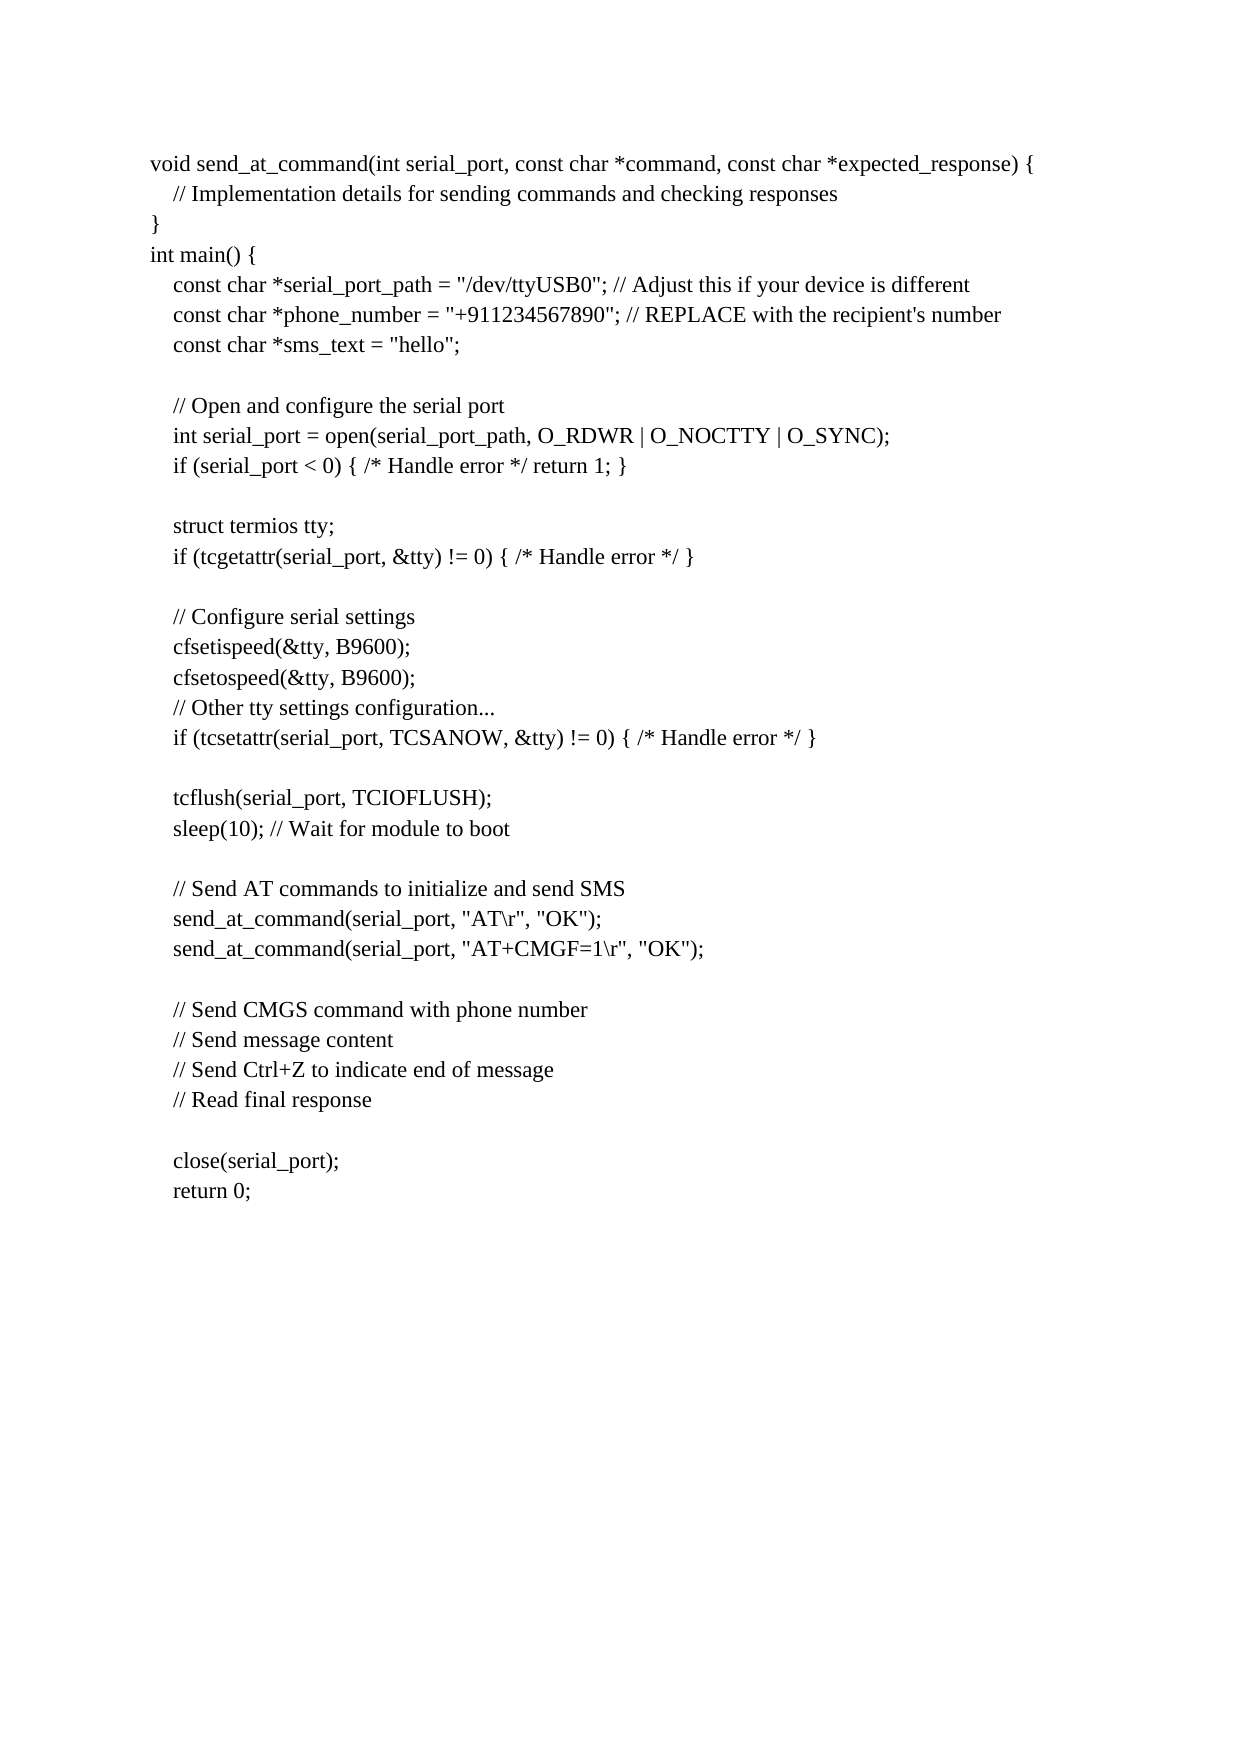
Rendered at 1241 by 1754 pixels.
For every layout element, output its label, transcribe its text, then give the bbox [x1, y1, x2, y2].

text // Send CMGS command with phone number [150, 996, 1090, 1022]
text struct termios tty; [150, 512, 1090, 539]
text if (tcsetattr(serial_port, TCSANOW, &tty) != 0) { /* Handle error */ } [150, 724, 1090, 750]
text send_at_command(serial_port, "AT\r", "OK"); [150, 905, 1090, 932]
text int serial_port = open(serial_port_path, O_RDWR | O_NOCTTY | O_SYNC); [150, 422, 1090, 448]
text // Implementation details for sending commands and checking responses [150, 180, 1090, 207]
text // Send Ctrl+Z to indicate end of message [150, 1056, 1090, 1083]
text const char *serial_port_path = "/dev/ttyUSB0"; // Adjust this if your device is different [150, 271, 1090, 297]
text int main() { [150, 241, 1090, 267]
text // Read final response [150, 1086, 1090, 1113]
text void send_at_command(int serial_port, const char *command, const char *expected_response) { [150, 150, 1090, 176]
text // Other tty settings configuration... [150, 694, 1090, 720]
text // Send message content [150, 1026, 1090, 1052]
text // Configure serial settings [150, 603, 1090, 629]
text const char *sms_text = "hello"; [150, 331, 1090, 358]
text cfsetispeed(&tty, B9600); [150, 633, 1090, 660]
text if (tcgetattr(serial_port, &tty) != 0) { /* Handle error */ } [150, 543, 1090, 569]
text if (serial_port < 0) { /* Handle error */ return 1; } [150, 452, 1090, 478]
text // Open and configure the serial port [150, 392, 1090, 418]
text send_at_command(serial_port, "AT+CMGF=1\r", "OK"); [150, 935, 1090, 962]
text sleep(10); // Wait for module to boot [150, 814, 1090, 841]
text cfsetospeed(&tty, B9600); [150, 663, 1090, 690]
text close(serial_port); [150, 1147, 1090, 1173]
text const char *phone_number = "+911234567890"; // REPLACE with the recipient's number [150, 301, 1090, 327]
text // Send AT commands to initialize and send SMS [150, 875, 1090, 901]
text return 0; [150, 1177, 1090, 1203]
text tcflush(serial_port, TCIOFLUSH); [150, 784, 1090, 811]
text } [150, 210, 1090, 237]
